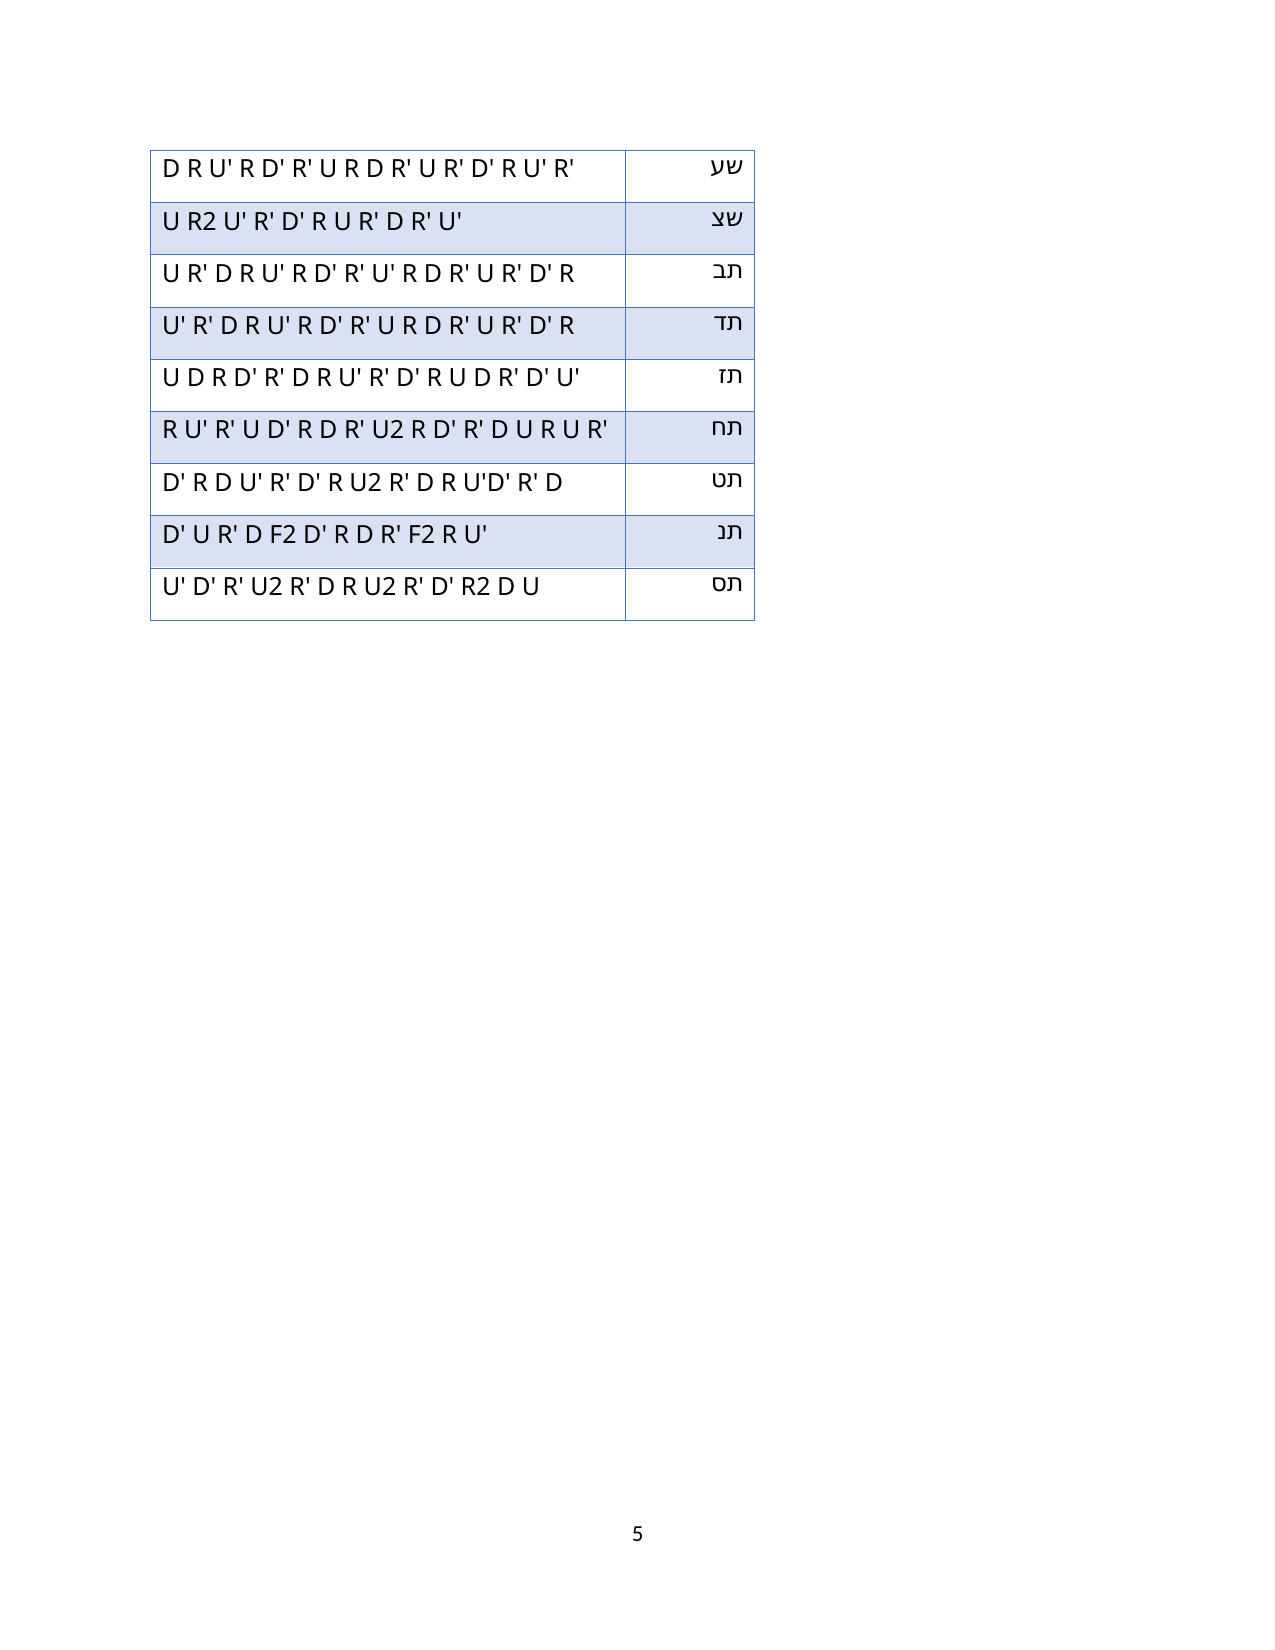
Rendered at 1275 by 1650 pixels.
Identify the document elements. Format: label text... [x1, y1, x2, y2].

table_cell תנ [626, 516, 754, 567]
table_cell תס [626, 569, 754, 620]
table_cell U R' D R U' R D' R' U' R D R' U R' D' R [151, 255, 625, 307]
table_cell תח [626, 412, 754, 463]
table_cell D' U R' D F2 D' R D R' F2 R U' [151, 516, 625, 567]
table_cell תד [626, 308, 754, 359]
table_cell U' D' R' U2 R' D R U2 R' D' R2 D U [151, 569, 625, 620]
table_cell שע [626, 151, 754, 202]
table_cell D' R D U' R' D' R U2 R' D R U'D' R' D [151, 464, 625, 515]
table_cell R U' R' U D' R D R' U2 R D' R' D U R U R' [151, 412, 625, 463]
table_cell U D R D' R' D R U' R' D' R U D R' D' U' [151, 360, 625, 411]
table_cell D R U' R D' R' U R D R' U R' D' R U' R' [151, 151, 625, 202]
table_cell תט [626, 464, 754, 515]
table_cell שצ [626, 203, 754, 254]
table_cell תז [626, 360, 754, 411]
table_cell U R2 U' R' D' R U R' D R' U' [151, 203, 625, 254]
table_cell תב [626, 255, 754, 307]
table_cell U' R' D R U' R D' R' U R D R' U R' D' R [151, 308, 625, 359]
